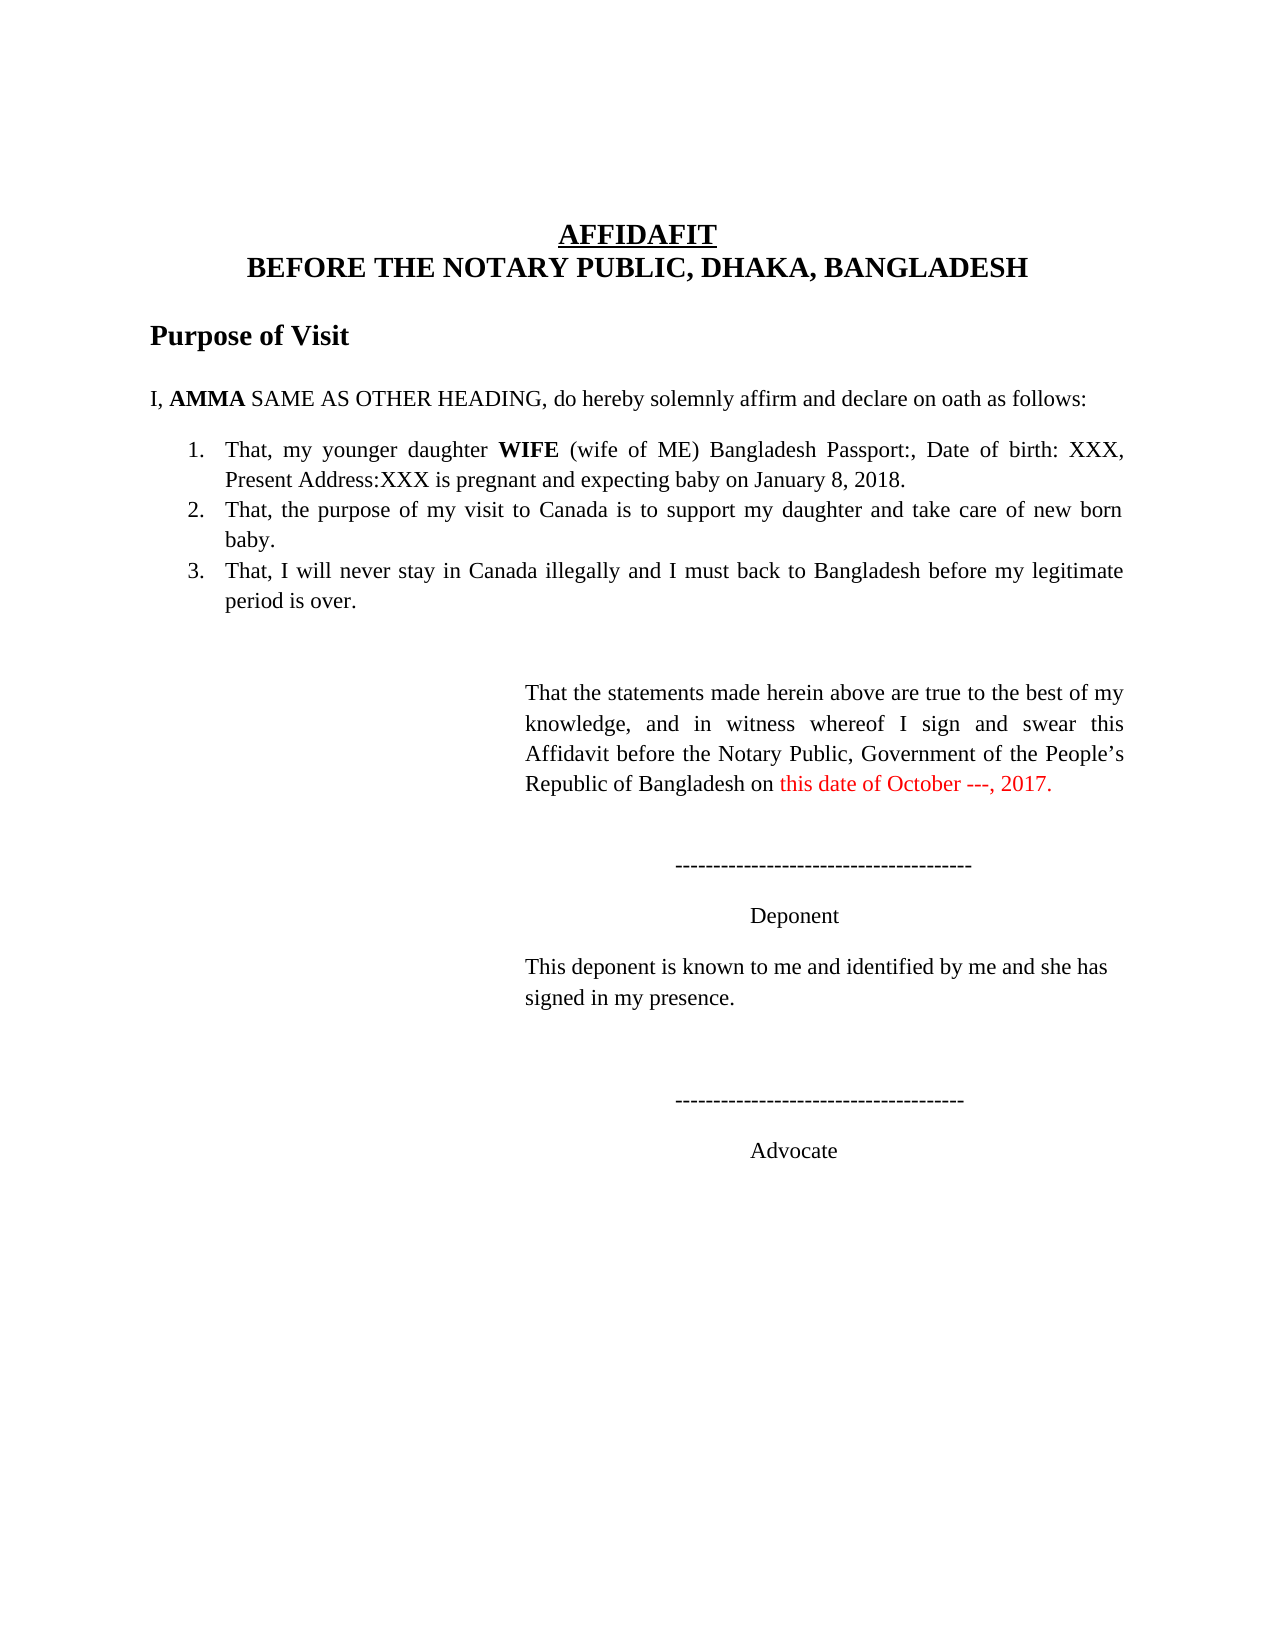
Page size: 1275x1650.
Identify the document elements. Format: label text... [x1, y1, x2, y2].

text -------------------------------------- [525, 1086, 1125, 1112]
text Advocate [525, 1137, 1125, 1163]
text AFFIDAFIT [150, 217, 1125, 251]
list That, the purpose of my visit to Canada is to support my daughter and take care of new born baby. [187, 496, 1125, 553]
text Purpose of Visit [150, 318, 1125, 351]
list That, my younger daughter WIFE (wife of ME) Bangladesh Passport:, Date of birth: XXX, Present Address:XXX is pregnant and expecting baby on January 8, 2018. [187, 436, 1125, 492]
text I, AMMA SAME AS OTHER HEADING, do hereby solemnly affirm and declare on oath as follows: [150, 385, 1125, 411]
text This deponent is known to me and identified by me and she has signed in my presence. [525, 953, 1125, 1010]
list That the statements made herein above are true to the best of my knowledge, and in witness whereof I sign and swear this Affidavit before the Notary Public, Government of the People’s Republic of Bangladesh on this date of October ---, 2017. [525, 679, 1125, 796]
text --------------------------------------- [150, 851, 1125, 878]
list That, I will never stay in Canada illegally and I must back to Bangladesh before my legitimate period is over. [187, 557, 1125, 613]
text Deponent [150, 902, 1125, 929]
text BEFORE THE NOTARY PUBLIC, DHAKA, BANGLADESH [150, 251, 1125, 284]
